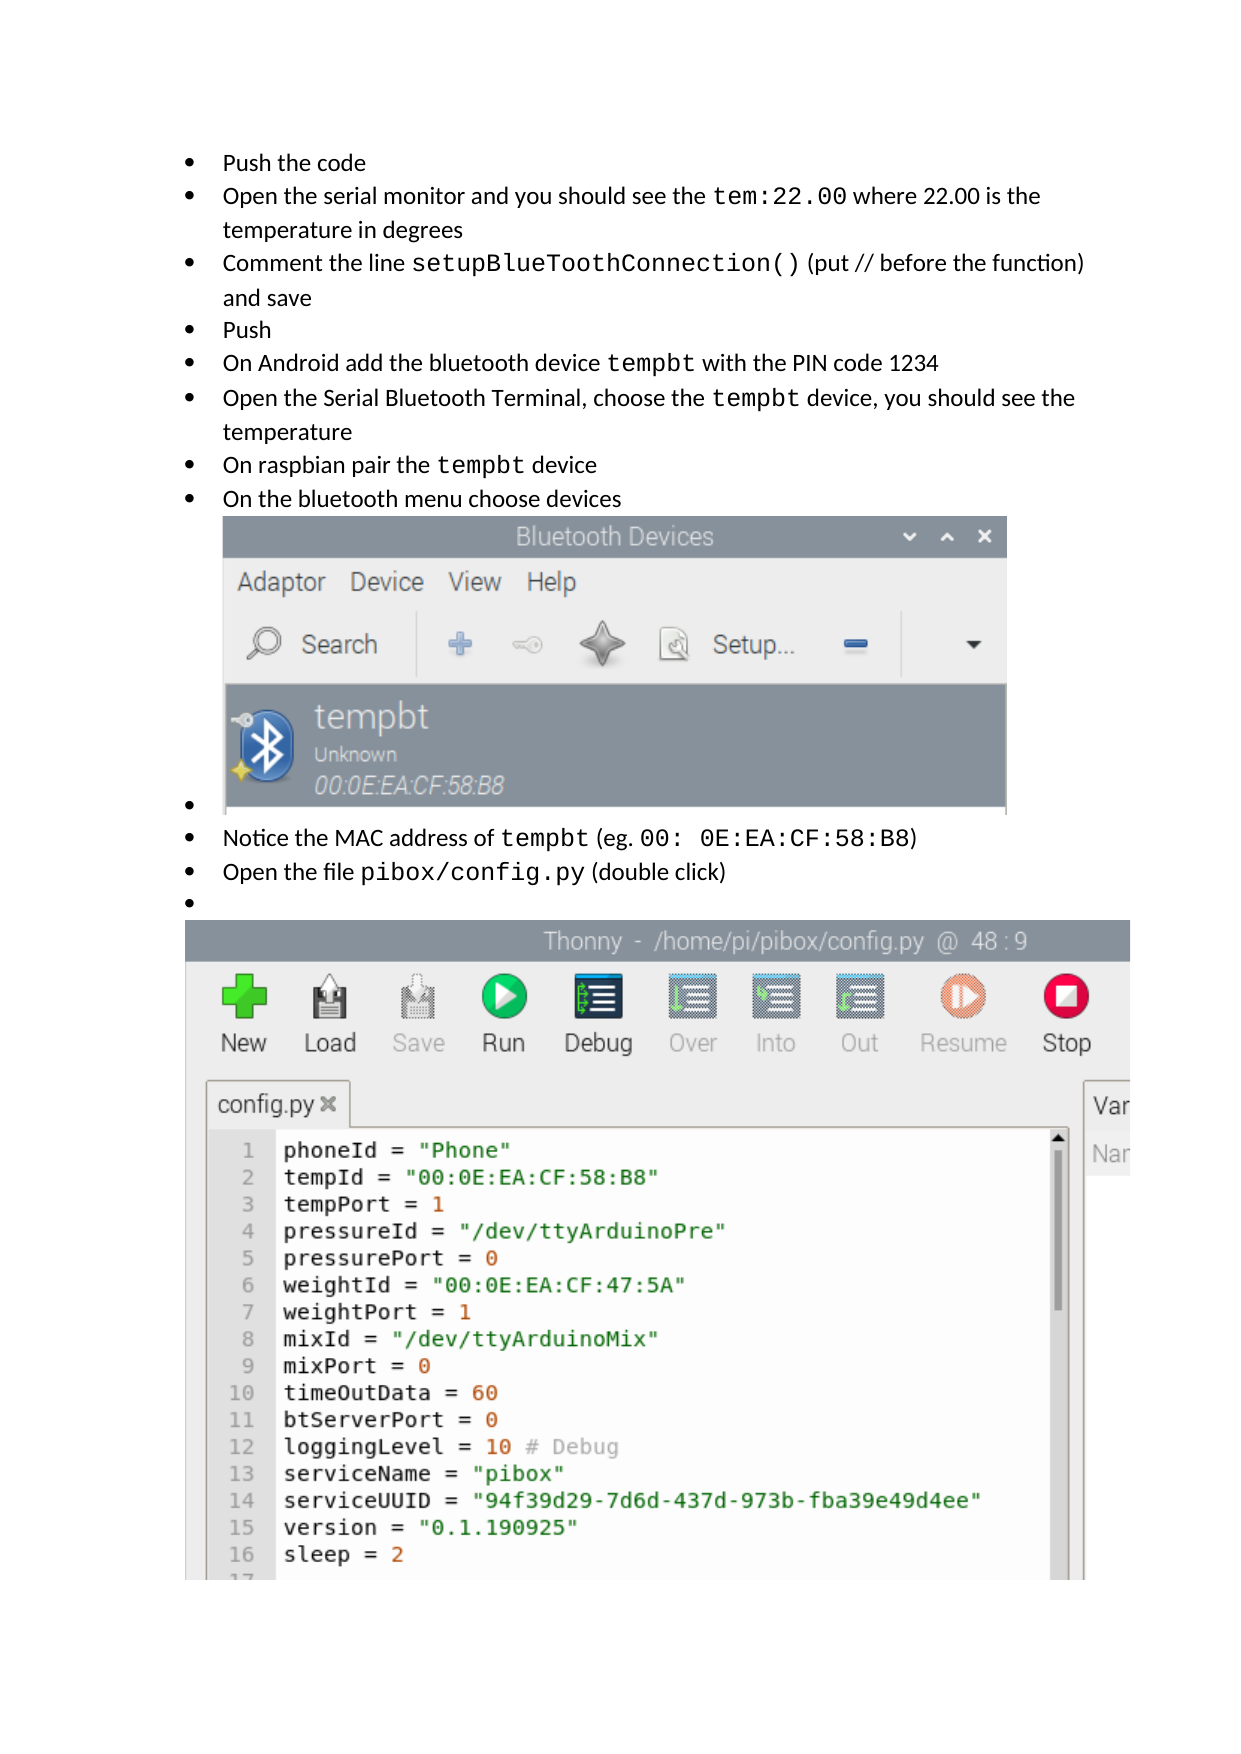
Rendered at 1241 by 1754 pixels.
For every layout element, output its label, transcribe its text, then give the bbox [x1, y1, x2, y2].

list Comment the line setupBlueToothConnection() (put // before the function) and save [185, 248, 1093, 312]
list Push the code [185, 148, 1093, 178]
list Notice the MAC address of tempbt (eg. 00: 0E:EA:CF:58:B8) [185, 822, 1093, 854]
list Open the file pibox/config.py (double click) [185, 856, 1093, 888]
list Push [185, 315, 1093, 345]
list Open the Serial Bluetooth Terminal, choose the tempbt device, you should see the temperature [185, 382, 1093, 447]
picture [222, 516, 1007, 815]
list On the bluetooth menu choose devices [185, 483, 1093, 514]
list On raspbian pair the tempbt device [185, 449, 1093, 481]
list On Android add the bluetooth device tempbt with the PIN code 1234 [185, 348, 1093, 379]
picture [185, 920, 1130, 1580]
list Open the serial monitor and you should see the tem:22.00 where 22.00 is the temperature in degrees [185, 181, 1093, 245]
